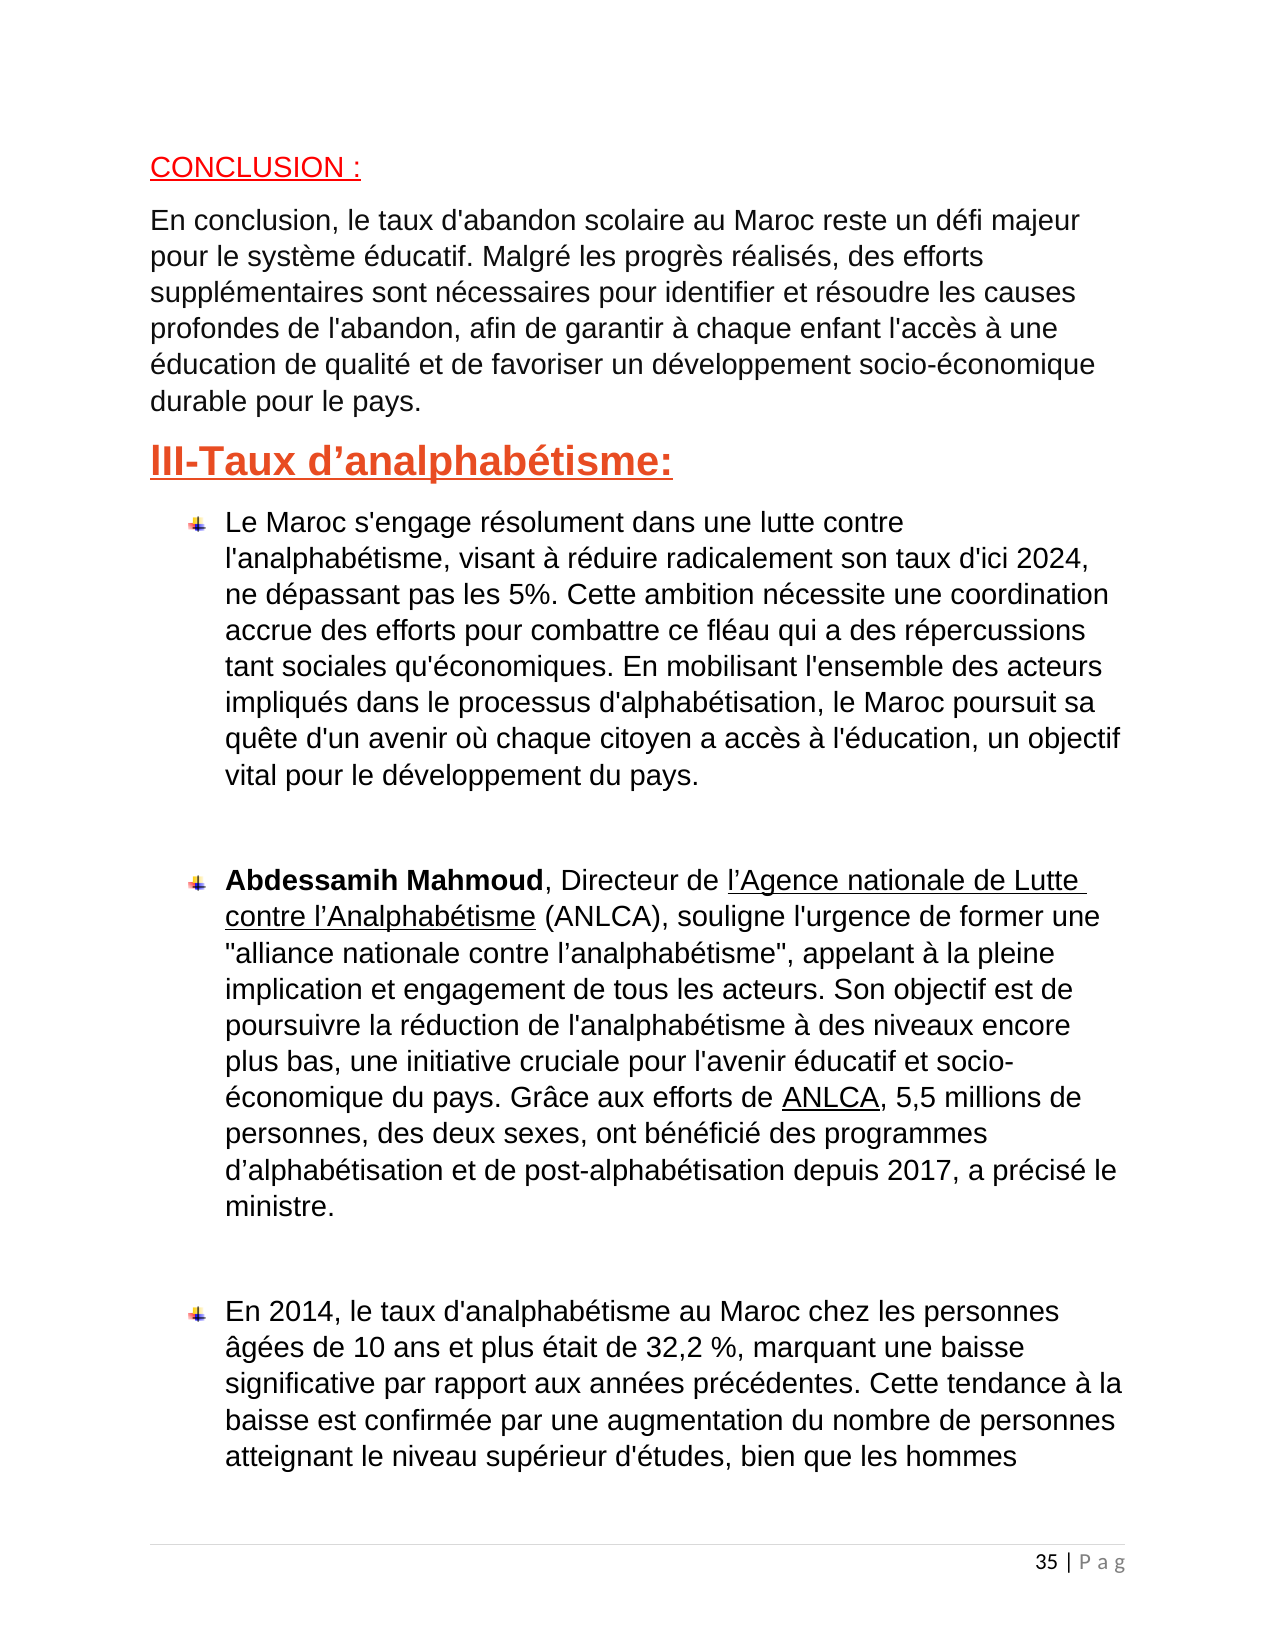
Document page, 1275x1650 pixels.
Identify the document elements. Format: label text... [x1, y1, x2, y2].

text CONCLUSION : [150, 150, 1125, 183]
picture [188, 874, 206, 891]
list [187, 1294, 1125, 1472]
list Abdessamih Mahmoud, Directeur de l’Agence nationale de Lutte contre l’Analphabétisme (ANLCA), souligne l'urgence de former une "alliance nationale contre l’analphabétisme", appelant à la pleine implication et engagement de tous les acteurs. Son objectif est de poursuivre la réduction de l'analphabétisme à des niveaux encore plus bas, une initiative cruciale pour l'avenir éducatif et socio-économique du pays. Grâce aux efforts de ANLCA, 5,5 millions de personnes, des deux sexes, ont bénéficié des programmes d’alphabétisation et de post-alphabétisation depuis 2017, a précisé le ministre. [187, 863, 1125, 1222]
list Le Maroc s'engage résolument dans une lutte contre l'analphabétisme, visant à réduire radicalement son taux d'ici 2024, ne dépassant pas les 5%. Cette ambition nécessite une coordination accrue des efforts pour combattre ce fléau qui a des répercussions tant sociales qu'économiques. En mobilisant l'ensemble des acteurs impliqués dans le processus d'alphabétisation, le Maroc poursuit sa quête d'un avenir où chaque citoyen a accès à l'éducation, un objectif vital pour le développement du pays. [187, 505, 1125, 791]
text ӏII-Taux d’analphabétisme: [150, 436, 1125, 484]
picture [188, 515, 206, 532]
picture [188, 1305, 206, 1322]
text En conclusion, le taux d'abandon scolaire au Maroc reste un défi majeur pour le système éducatif. Malgré les progrès réalisés, des efforts supplémentaires sont nécessaires pour identifier et résoudre les causes profondes de l'abandon, afin de garantir à chaque enfant l'accès à une éducation de qualité et de favoriser un développement socio-économique durable pour le pays. [150, 203, 1125, 417]
